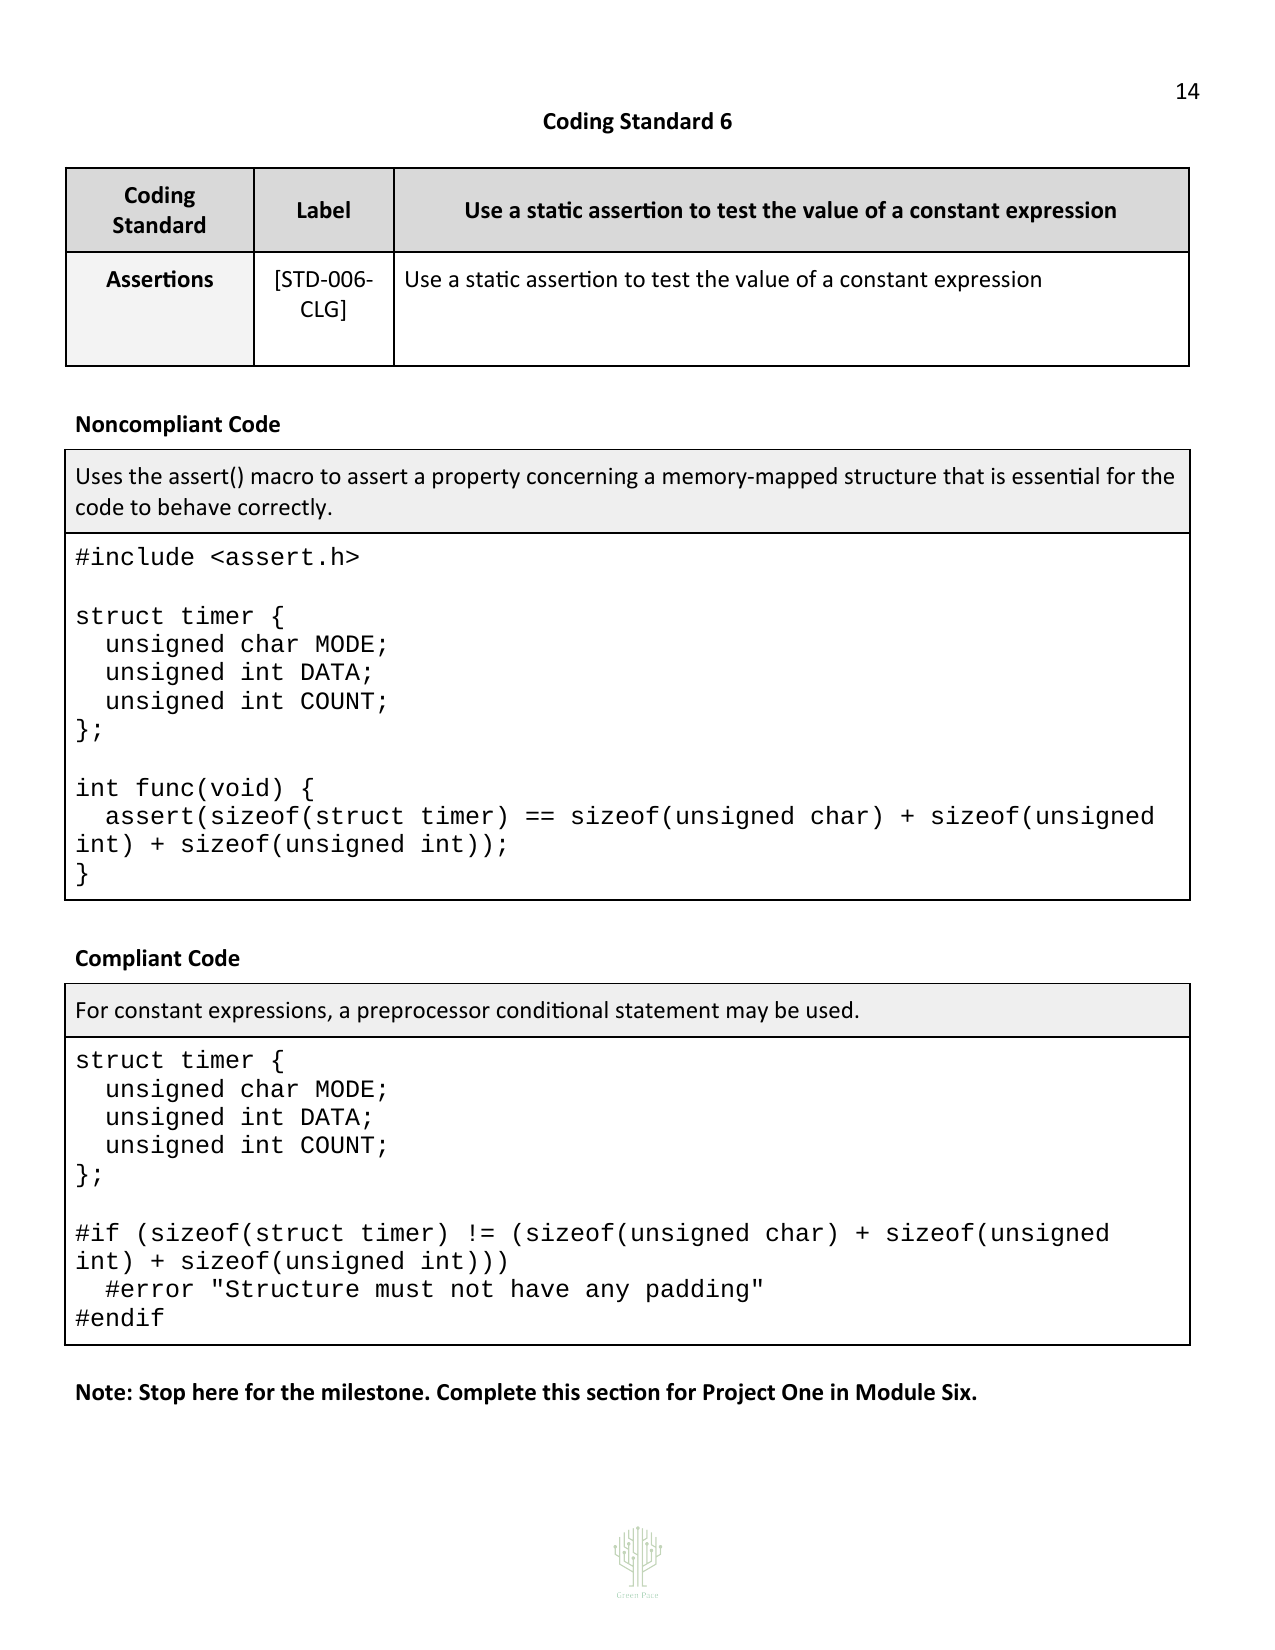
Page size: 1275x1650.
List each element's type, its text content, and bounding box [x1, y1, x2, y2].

subtitle Coding Standard 6 [75, 106, 1200, 136]
table_header Coding Standard [67, 169, 253, 251]
table_cell struct timer { unsigned char MODE; unsigned int DATA; unsigned int COUNT; }; #if (sizeof(struct timer) != (sizeof(unsigned char) + sizeof(unsigned int) + sizeof(unsigned int))) #error "Structure must not have any padding" #endif [66, 1038, 1189, 1344]
table_header Use a static assertion to test the value of a constant expression [395, 169, 1188, 251]
table_cell Uses the assert() macro to assert a property concerning a memory-mapped structure that is essential for the code to behave correctly. [66, 450, 1189, 532]
table_header Compliant Code [65, 932, 1189, 983]
picture [605, 1521, 670, 1606]
table_cell #include <assert.h> struct timer { unsigned char MODE; unsigned int DATA; unsigned int COUNT; }; int func(void) { assert(sizeof(struct timer) == sizeof(unsigned char) + sizeof(unsigned int) + sizeof(unsigned int)); } [66, 534, 1189, 899]
text Note: Stop here for the milestone. Complete this section for Project One in Module Six. [75, 1377, 1200, 1407]
table_cell Assertions [67, 253, 253, 365]
table_cell [STD-006-CLG] [255, 253, 393, 365]
table_header Label [255, 169, 393, 251]
table_cell For constant expressions, a preprocessor conditional statement may be used. [66, 984, 1189, 1036]
table_cell Use a static assertion to test the value of a constant expression [395, 253, 1188, 365]
table_header Noncompliant Code [65, 398, 1189, 449]
